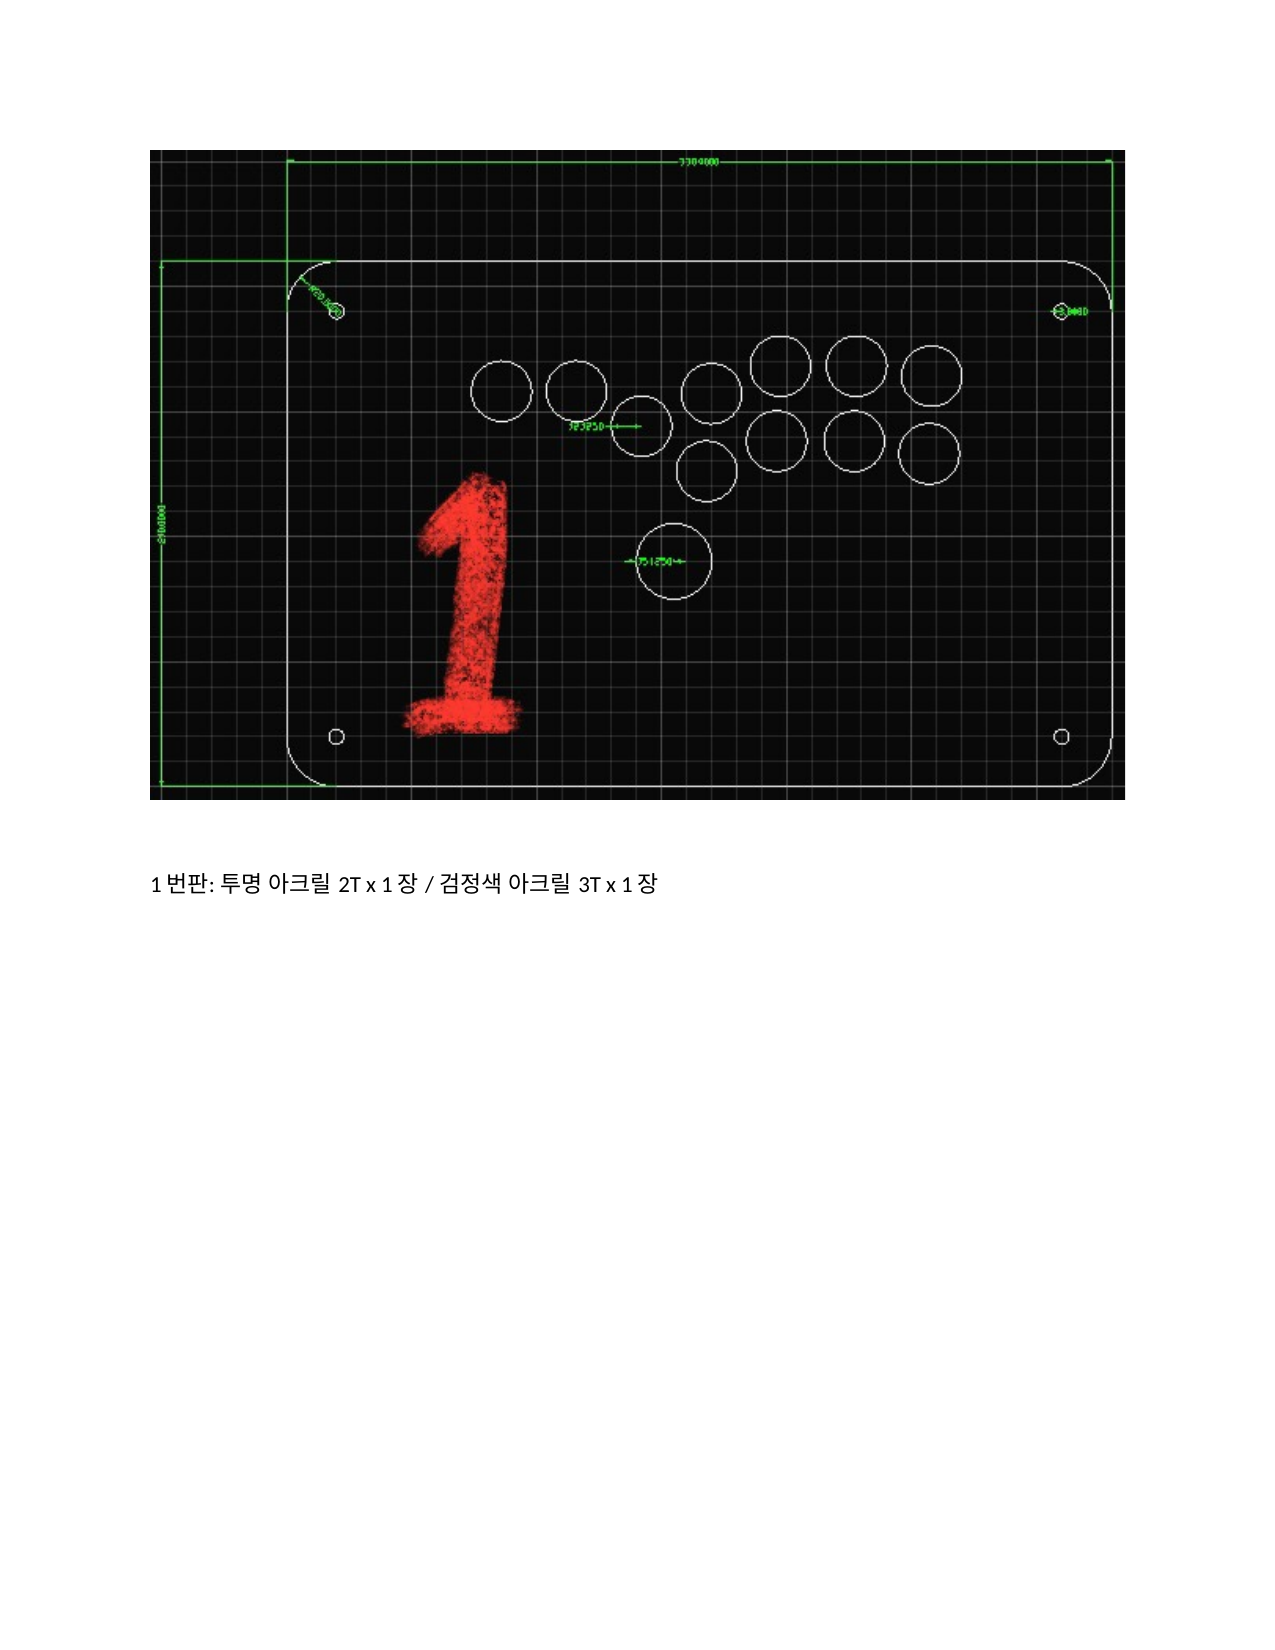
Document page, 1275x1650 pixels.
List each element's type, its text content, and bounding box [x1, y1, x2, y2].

picture [150, 150, 1125, 800]
text 1번판: 투명 아크릴 2T x 1장 / 검정색 아크릴 3T x 1장 [150, 866, 1125, 899]
